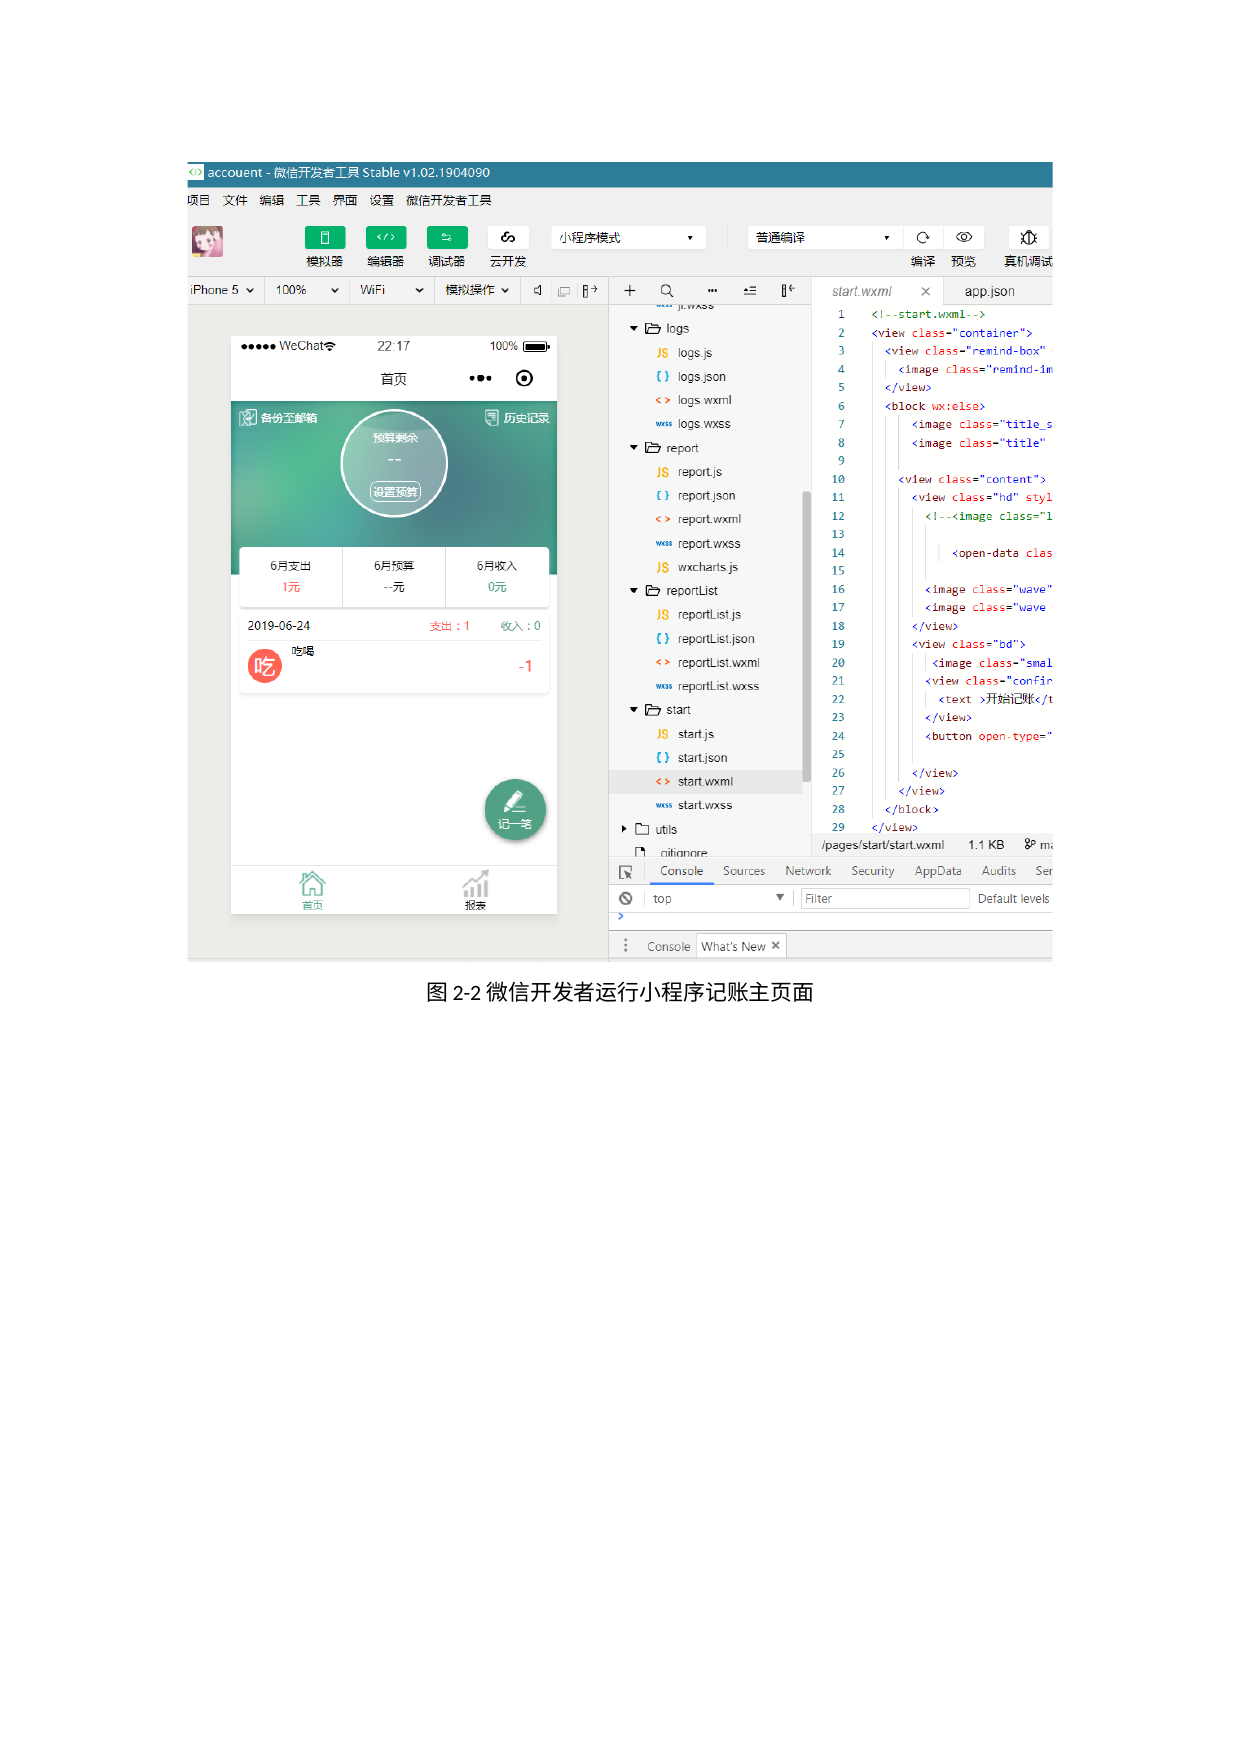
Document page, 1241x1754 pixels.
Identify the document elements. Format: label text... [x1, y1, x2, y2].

text 图2-2 微信开发者运行小程序记账主页面 [187, 974, 1053, 1007]
picture [187, 162, 1053, 962]
